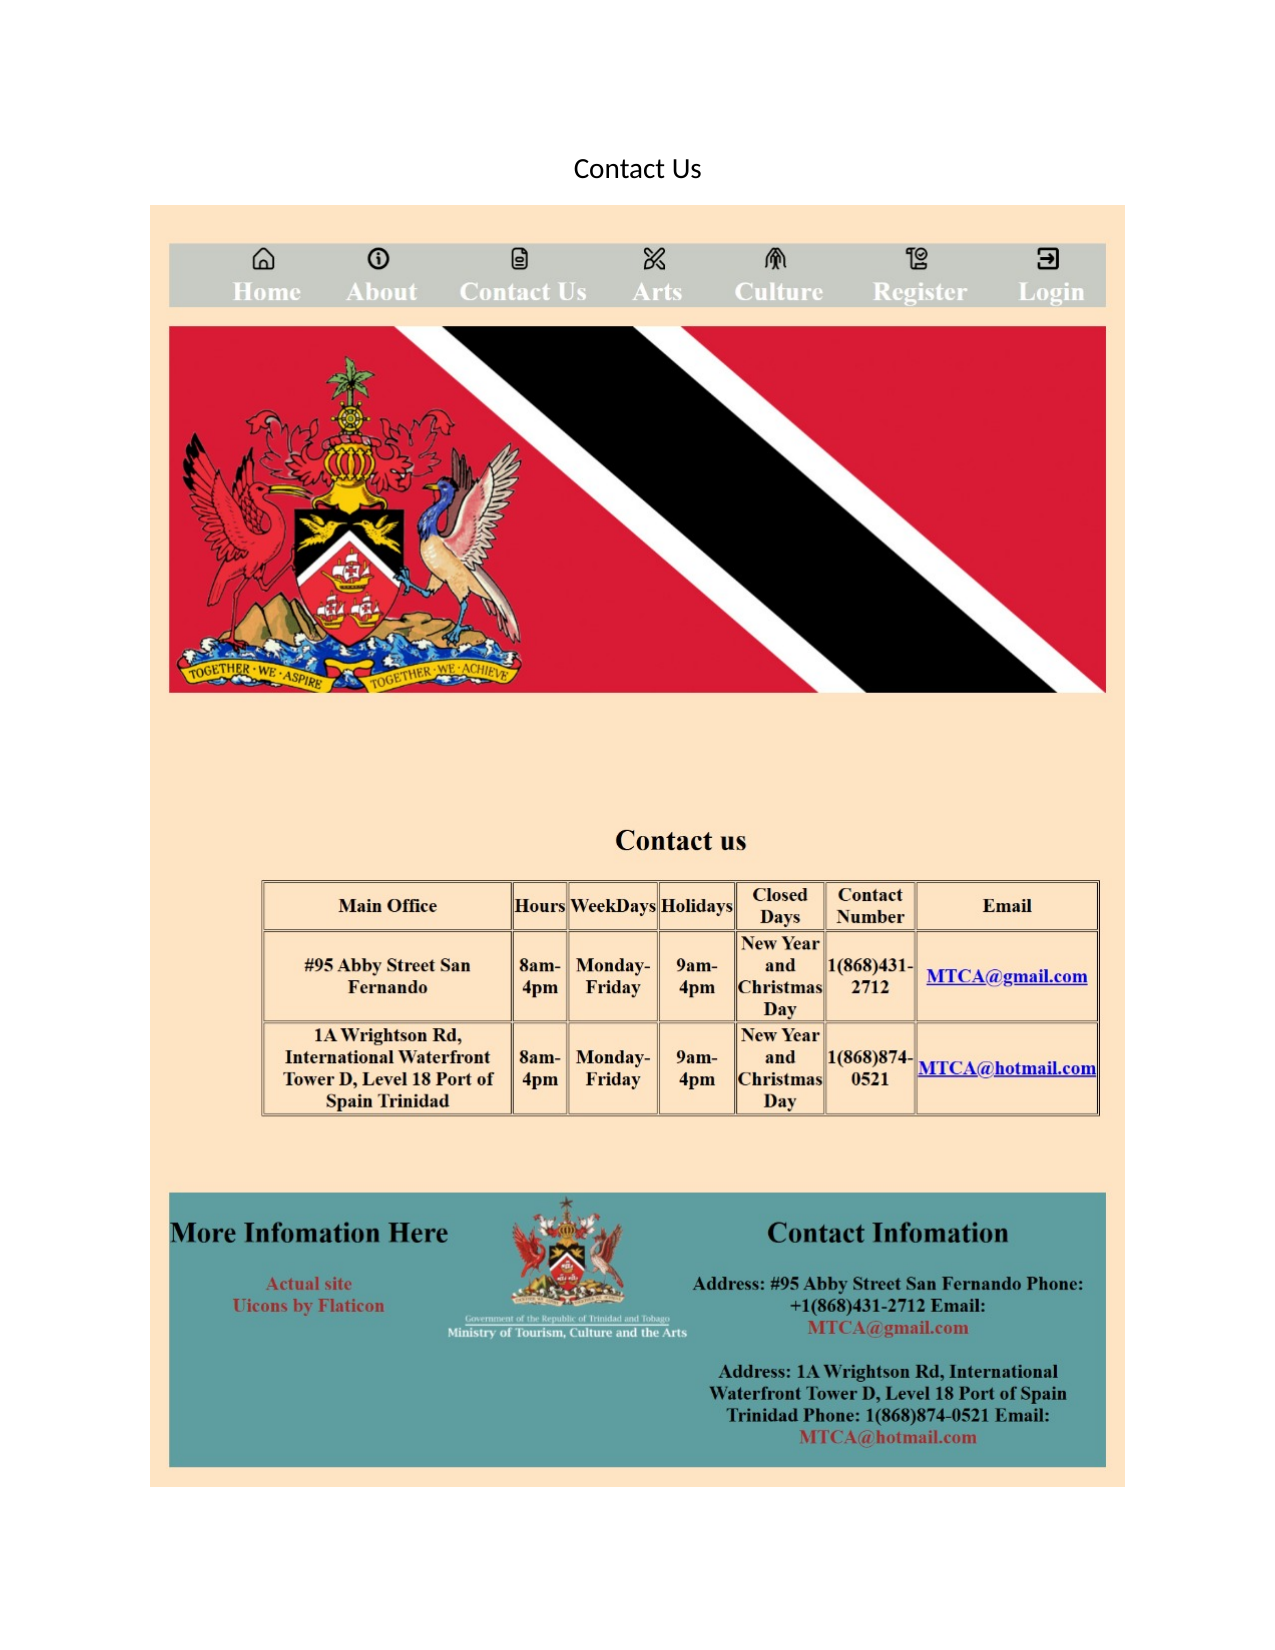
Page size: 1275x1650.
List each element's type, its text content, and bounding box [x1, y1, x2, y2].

picture [150, 205, 1125, 1487]
text Contact Us [150, 150, 1125, 186]
